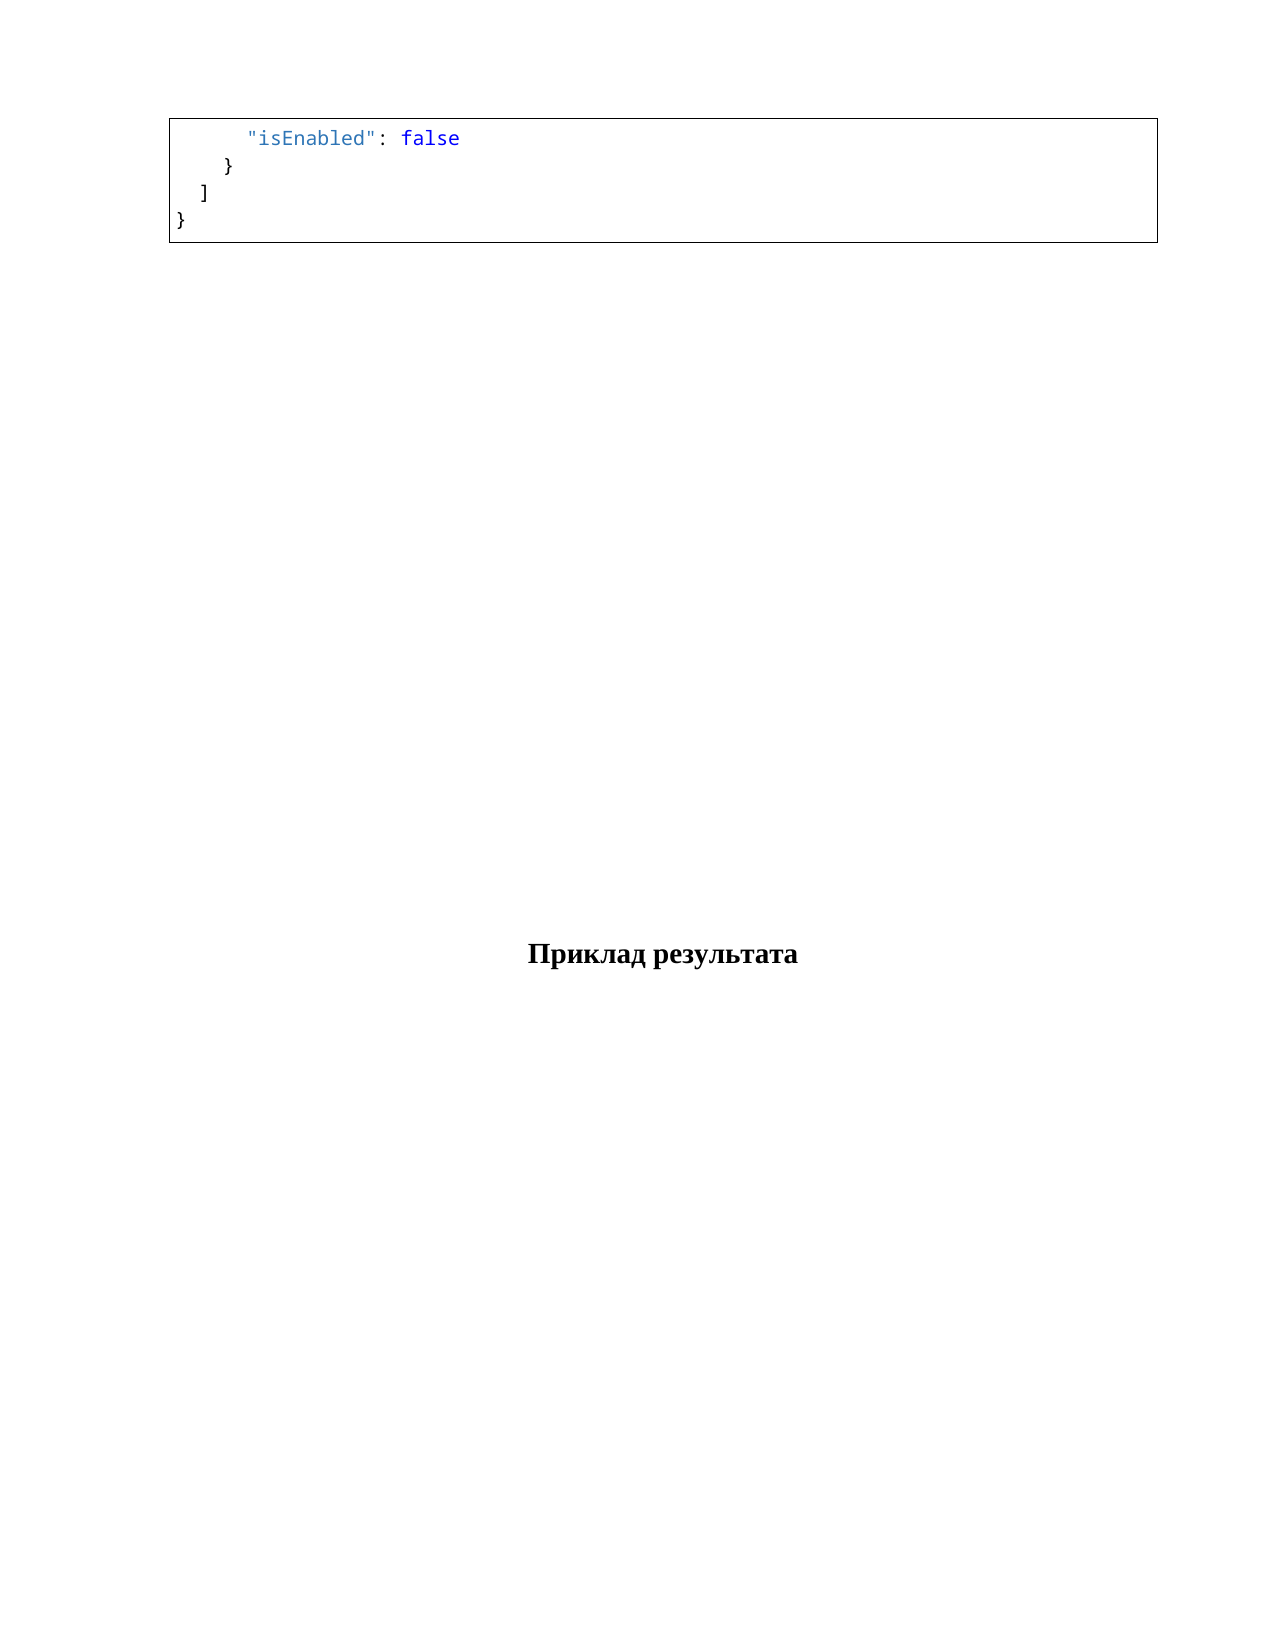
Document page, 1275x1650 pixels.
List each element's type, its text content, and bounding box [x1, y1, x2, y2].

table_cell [170, 119, 1157, 242]
text Приклад результата [169, 936, 1157, 969]
